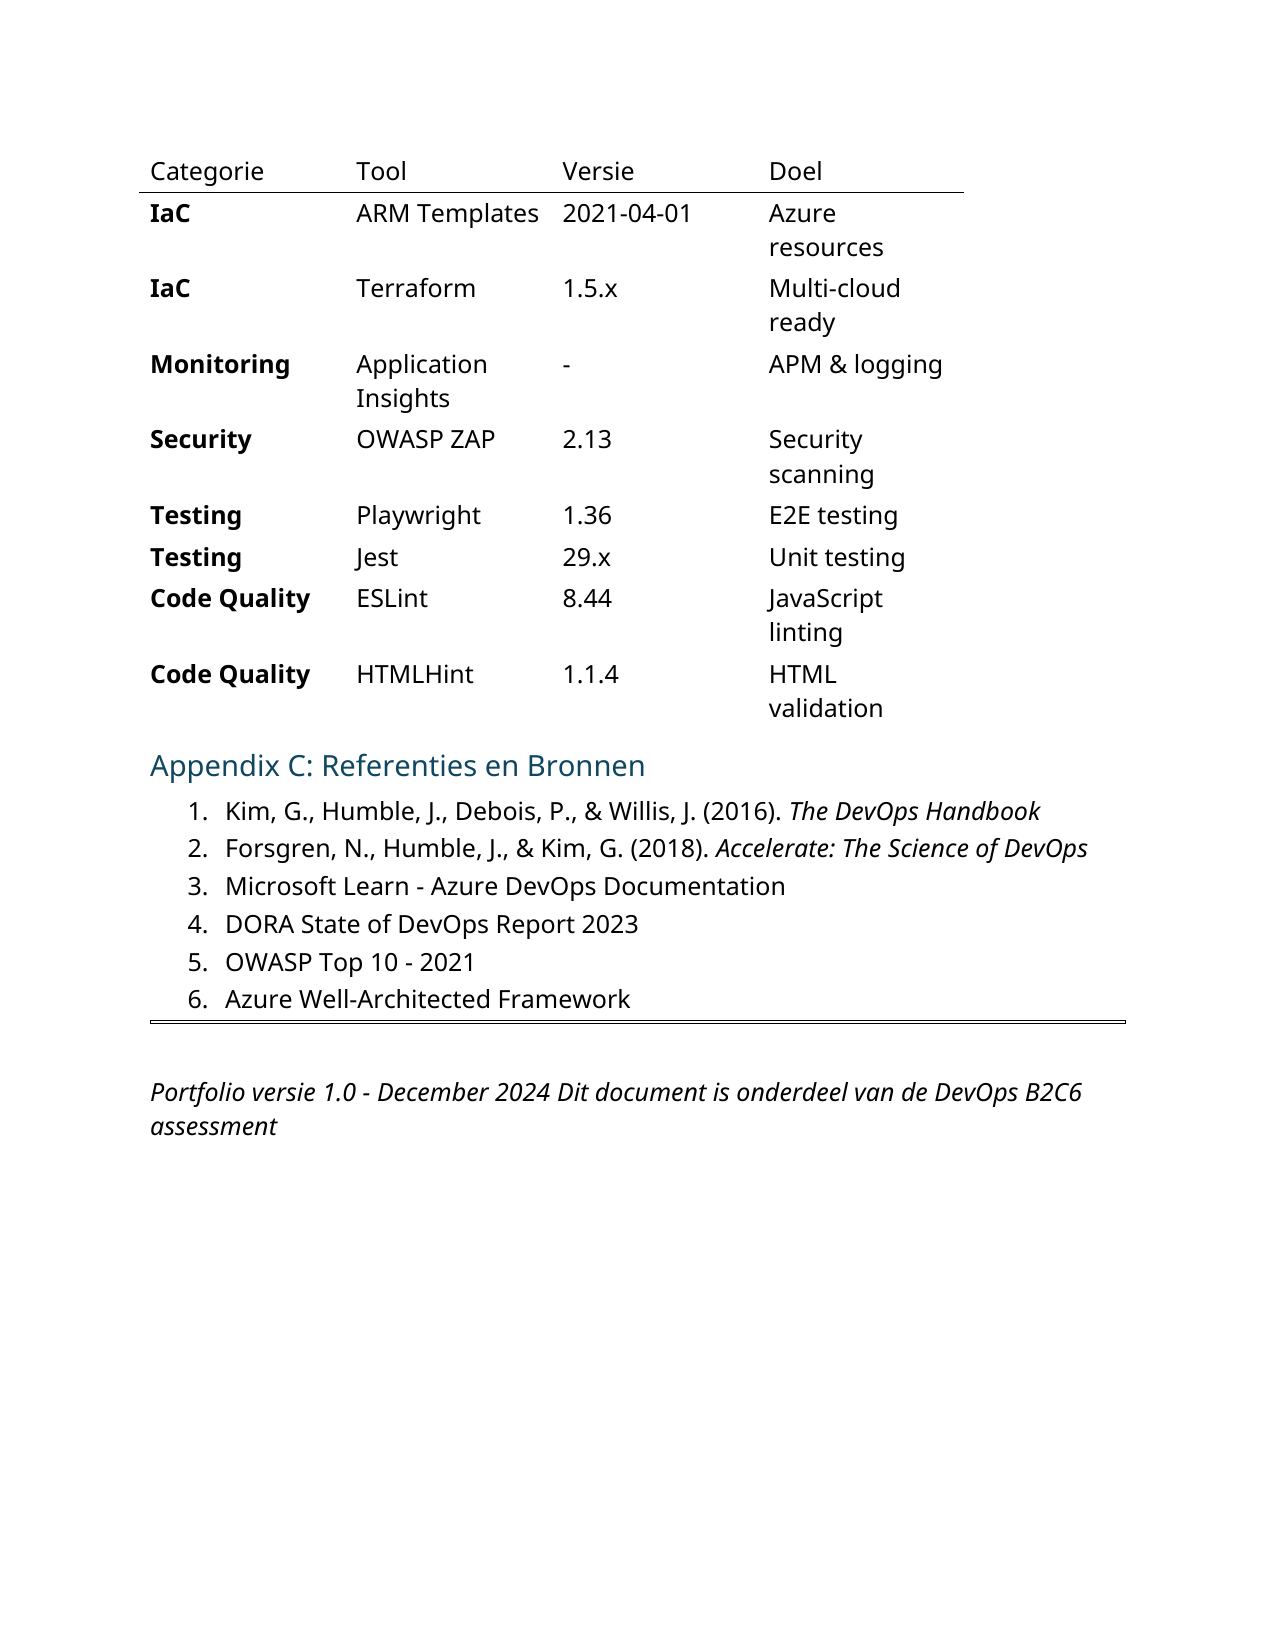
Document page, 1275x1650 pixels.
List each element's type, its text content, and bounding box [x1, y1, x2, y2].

table_cell Security scanning [758, 419, 964, 494]
table_cell Application Insights [345, 343, 551, 418]
table_cell Code Quality [139, 653, 345, 728]
table_cell IaC [139, 267, 345, 343]
table_header Categorie [139, 150, 345, 192]
table_cell APM & logging [758, 343, 964, 418]
table_cell 29.x [551, 536, 757, 577]
list Azure Well-Architected Framework [187, 982, 1125, 1016]
list Kim, G., Humble, J., Debois, P., & Willis, J. (2016). The DevOps Handbook [187, 793, 1125, 827]
list DORA State of DevOps Report 2023 [187, 907, 1125, 941]
table_cell 1.1.4 [551, 653, 757, 728]
table_cell Playwright [345, 494, 551, 536]
table_cell JavaScript linting [758, 577, 964, 653]
table_cell Multi-cloud ready [758, 267, 964, 343]
table_header Doel [758, 150, 964, 192]
table_cell 1.36 [551, 494, 757, 536]
table_cell 2.13 [551, 419, 757, 494]
table_cell Terraform [345, 267, 551, 343]
table_cell Monitoring [139, 343, 345, 418]
table_cell Testing [139, 536, 345, 577]
table_cell Security [139, 419, 345, 494]
table_cell Unit testing [758, 536, 964, 577]
list OWASP Top 10 - 2021 [187, 944, 1125, 978]
table_cell IaC [139, 193, 345, 267]
list Forsgren, N., Humble, J., & Kim, G. (2018). Accelerate: The Science of DevOps [187, 831, 1125, 865]
text Portfolio versie 1.0 - December 2024 Dit document is onderdeel van de DevOps B2C6 assessment [150, 1075, 1125, 1143]
subtitle Appendix C: Referenties en Bronnen [150, 745, 1125, 785]
table_cell - [551, 343, 757, 418]
table_cell E2E testing [758, 494, 964, 536]
table_cell HTMLHint [345, 653, 551, 728]
table_cell HTML validation [758, 653, 964, 728]
table_cell Code Quality [139, 577, 345, 653]
table_header Tool [345, 150, 551, 192]
table_cell 8.44 [551, 577, 757, 653]
table_header Versie [551, 150, 757, 192]
table_cell ARM Templates [345, 193, 551, 267]
table_cell OWASP ZAP [345, 419, 551, 494]
list Microsoft Learn - Azure DevOps Documentation [187, 869, 1125, 903]
table_cell ESLint [345, 577, 551, 653]
table_cell Azure resources [758, 193, 964, 267]
table_cell 2021-04-01 [551, 193, 757, 267]
table_cell Testing [139, 494, 345, 536]
table_cell Jest [345, 536, 551, 577]
table_cell 1.5.x [551, 267, 757, 343]
